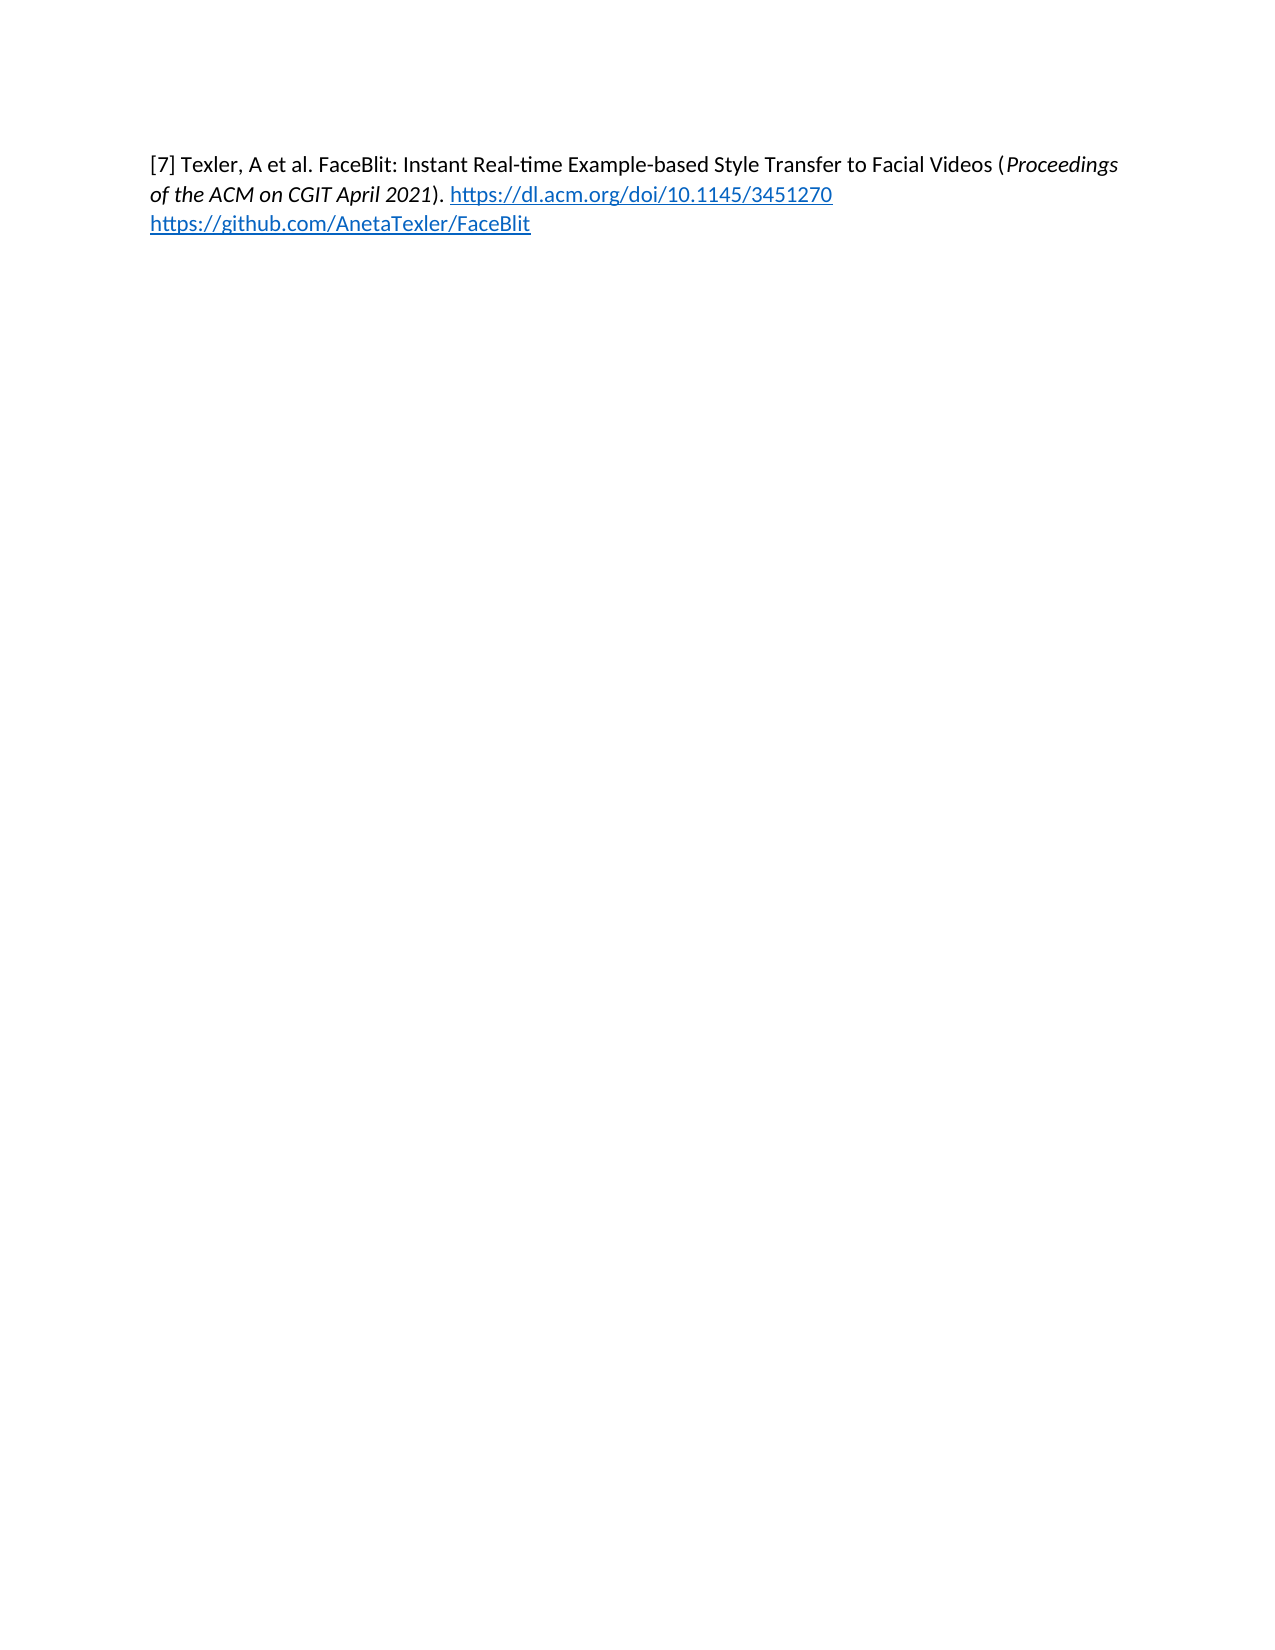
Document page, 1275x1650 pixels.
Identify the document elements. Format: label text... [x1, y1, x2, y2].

text [7] Texler, A et al. FaceBlit: Instant Real-time Example-based Style Transfer to Facial Videos (Proceedings of the ACM on CGIT April 2021). https://dl.acm.org/doi/10.1145/3451270 https://github.com/AnetaTexler/FaceBlit [150, 150, 1125, 237]
